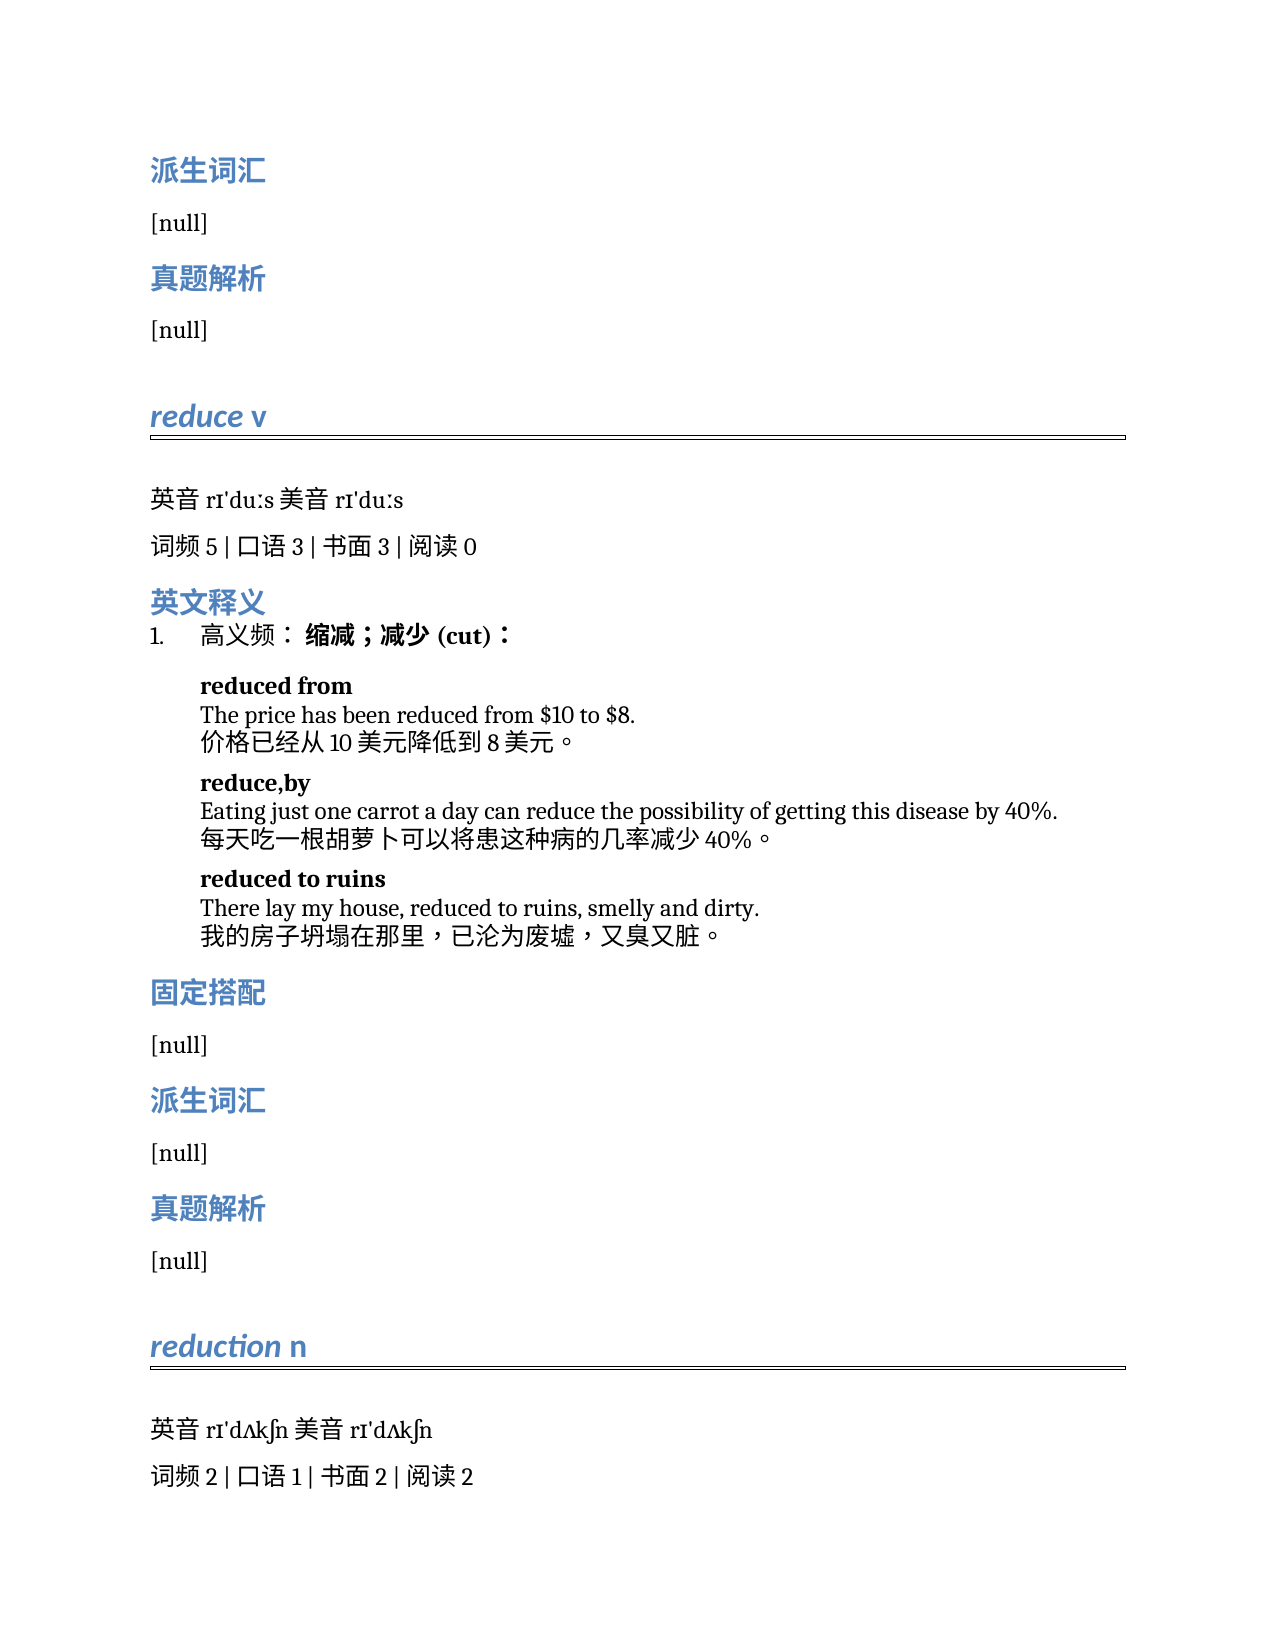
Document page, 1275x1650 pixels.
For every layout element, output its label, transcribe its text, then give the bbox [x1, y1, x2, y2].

subtitle 真题解析 [150, 258, 1125, 298]
text [null] [150, 316, 1125, 345]
text 词频 2 | 口语 1 | 书面 2 | 阅读 2 [150, 1463, 1125, 1492]
text [null] [150, 1247, 1125, 1276]
text [null] [150, 1139, 1125, 1167]
subtitle 真题解析 [150, 1188, 1125, 1228]
text [null] [150, 208, 1125, 237]
text reduced to ruins There lay my house, reduced to ruins, smelly and dirty. 我的房子坍塌在那里，已沦为废墟，又臭又脏。 [200, 865, 1075, 951]
text reduced from The price has been reduced from $10 to $8. 价格已经从10美元降低到8美元。 [200, 672, 1075, 758]
text 英音 rɪ'duːs 美音 rɪ'duːs [150, 486, 1125, 514]
subtitle 派生词汇 [150, 1080, 1125, 1120]
subtitle reduce v [150, 395, 1125, 435]
list 高义频： 缩减；减少 (cut)： [150, 622, 1125, 651]
text 英音 rɪ'dʌkʃn 美音 rɪ'dʌkʃn [150, 1416, 1125, 1444]
text reduce,by Eating just one carrot a day can reduce the possibility of getting this disease by 40%. 每天吃一根胡萝卜可以将患这种病的几率减少40%。 [200, 768, 1075, 855]
text 词频 5 | 口语 3 | 书面 3 | 阅读 0 [150, 533, 1125, 562]
subtitle 固定搭配 [150, 972, 1125, 1012]
subtitle 英文释义 [150, 583, 1125, 622]
subtitle 派生词汇 [150, 150, 1125, 190]
text [null] [150, 1031, 1125, 1059]
subtitle reduction n [150, 1326, 1125, 1366]
